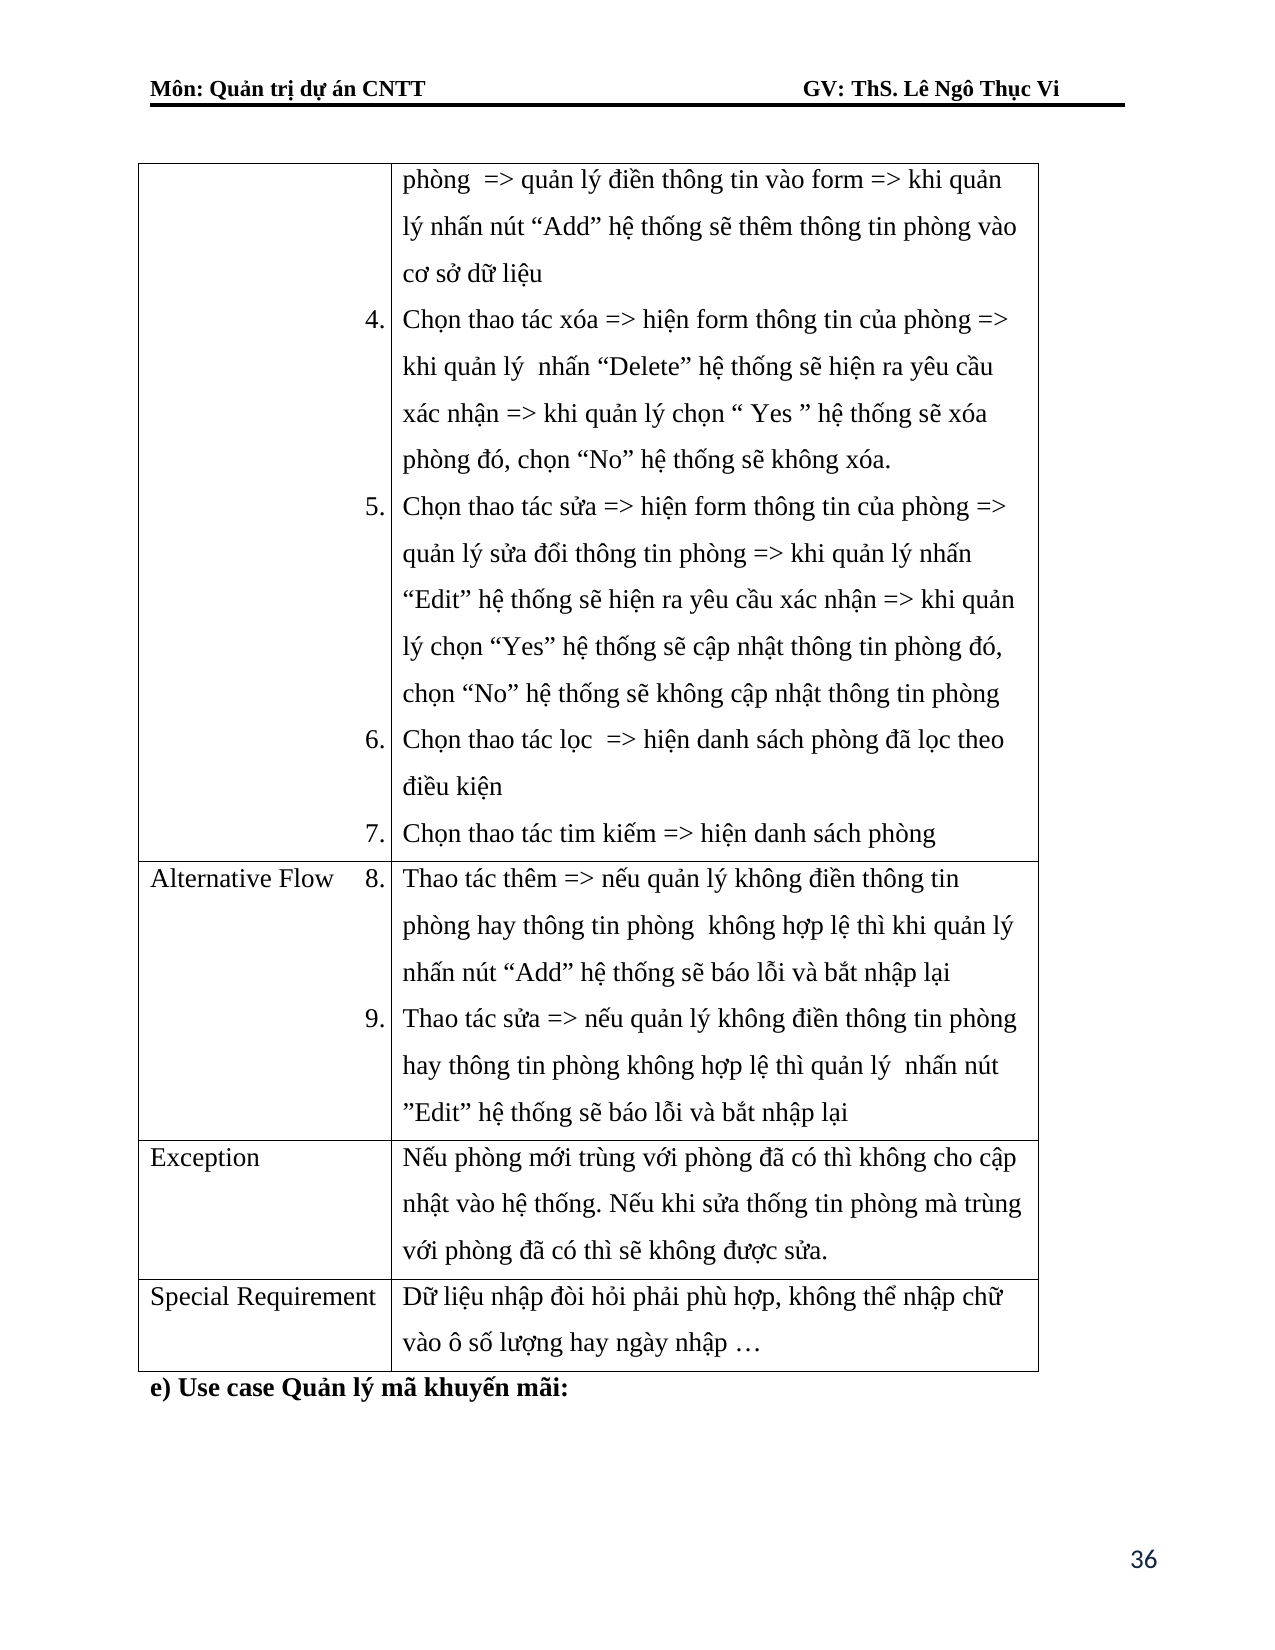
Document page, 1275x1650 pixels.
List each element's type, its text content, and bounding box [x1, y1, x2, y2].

table_cell Dữ liệu nhập đòi hỏi phải phù hợp, không thể nhập chữ vào ô số lượng hay ngày nhập … [392, 1280, 1038, 1371]
table_cell Nếu phòng mới trùng với phòng đã có thì không cho cập nhật vào hệ thống. Nếu khi sửa thống tin phòng mà trùng với phòng đã có thì sẽ không được sửa. [392, 1141, 1038, 1278]
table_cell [392, 164, 1038, 861]
table_cell Alternative Flow [139, 862, 391, 1140]
table_cell Normal Flow [139, 164, 391, 861]
table_cell Exception [139, 1141, 391, 1278]
table_cell Special Requirement [139, 1280, 391, 1371]
list e) Use case Quản lý mã khuyến mãi: [150, 1372, 1125, 1403]
table_cell Thao tác thêm => nếu quản lý không điền thông tin phòng hay thông tin phòng không hợp lệ thì khi quản lý nhấn nút “Add” hệ thống sẽ báo lỗi và bắt nhập lại Thao tác sửa => nếu quản lý không điền thông tin phòng hay thông tin phòng không hợp lệ thì quản lý nhấn nút ”Edit” hệ thống sẽ báo lỗi và bắt nhập lại [392, 862, 1038, 1140]
